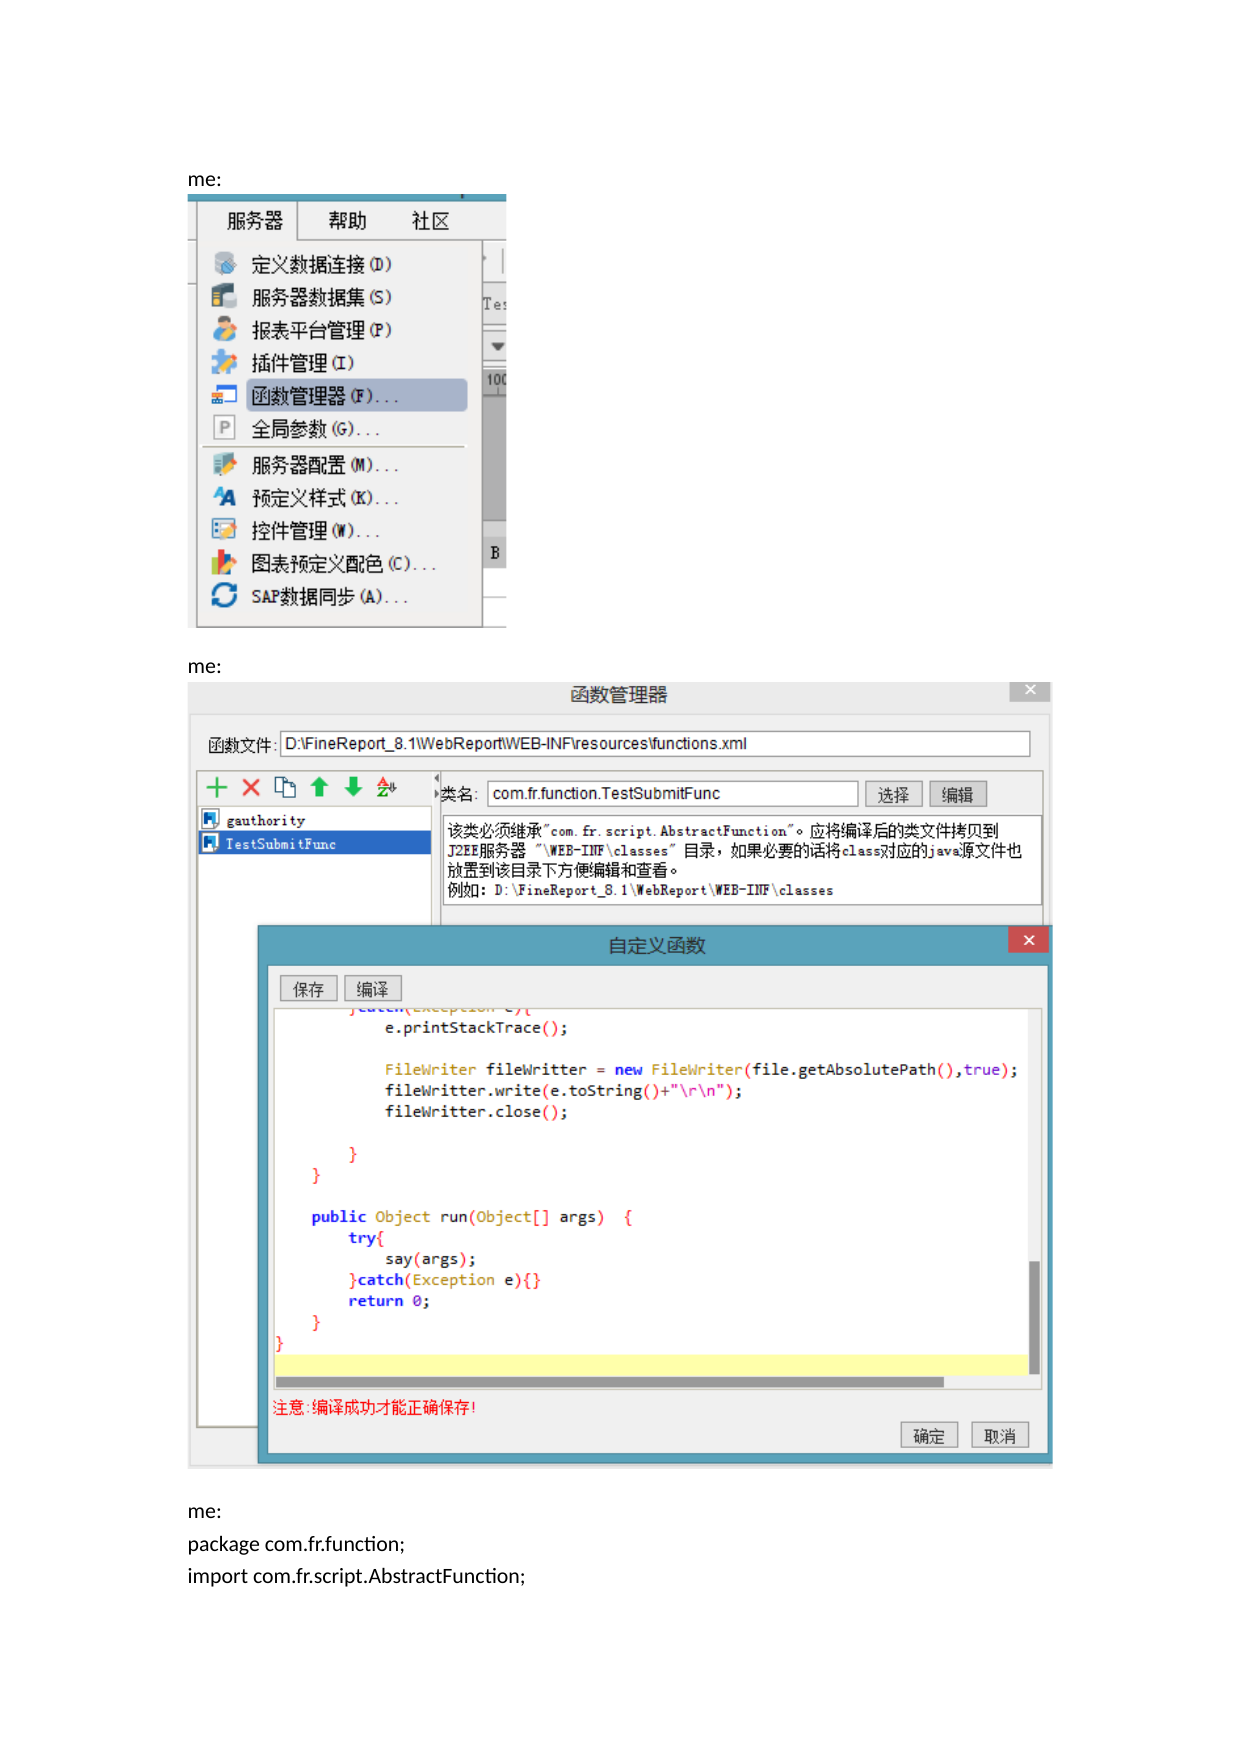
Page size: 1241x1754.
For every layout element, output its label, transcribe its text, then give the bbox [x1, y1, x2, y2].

text me: [187, 1494, 1053, 1527]
text me: [187, 649, 1053, 682]
text package com.fr.function; [187, 1527, 1053, 1559]
picture [187, 682, 1053, 1469]
text import com.fr.script.AbstractFunction; [187, 1559, 1053, 1592]
picture [187, 194, 507, 628]
text me: [187, 162, 1053, 194]
